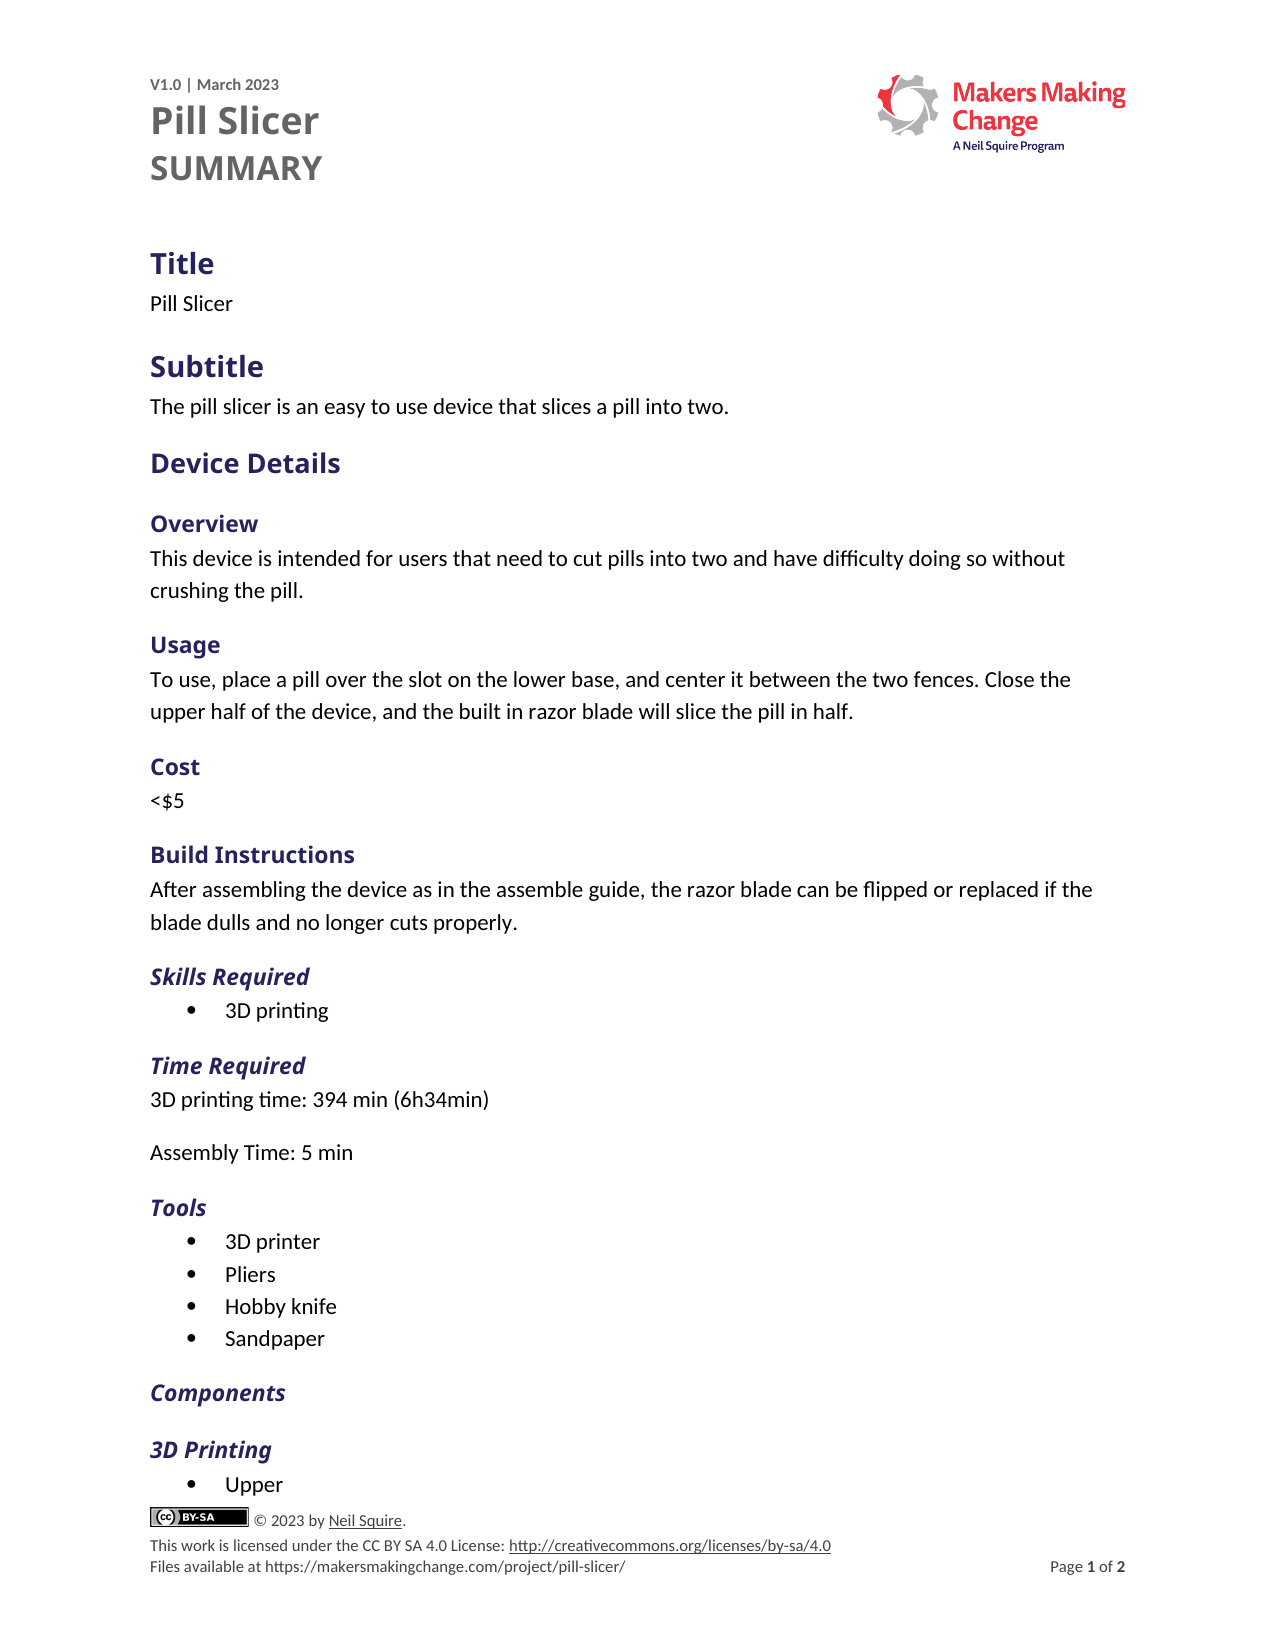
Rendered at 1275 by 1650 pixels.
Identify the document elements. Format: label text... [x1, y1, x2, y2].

subtitle Usage [150, 629, 1125, 661]
text Subtitle [150, 346, 1125, 386]
list Upper [187, 1470, 1125, 1498]
subtitle Tools [150, 1192, 1125, 1223]
subtitle 3D Printing [150, 1434, 1125, 1465]
subtitle Skills Required [150, 961, 1125, 992]
list Sandpaper [187, 1324, 1125, 1352]
text Pill Slicer [150, 289, 1125, 317]
picture [150, 1507, 249, 1527]
text This device is intended for users that need to cut pills into two and have difficulty doing so without crushing the pill. [150, 544, 1125, 604]
text To use, place a pill over the slot on the lower base, and center it between the two fences. Close the upper half of the device, and the built in razor blade will slice the pill in half. [150, 665, 1125, 726]
subtitle Device Details [150, 445, 1125, 482]
text After assembling the device as in the assemble guide, the razor blade can be flipped or replaced if the blade dulls and no longer cuts properly. [150, 875, 1125, 936]
subtitle Build Instructions [150, 839, 1125, 871]
text Title [150, 243, 1125, 283]
list Pliers [187, 1260, 1125, 1288]
text Assembly Time: 5 min [150, 1138, 1125, 1167]
text The pill slicer is an easy to use device that slices a pill into two. [150, 392, 1125, 420]
list 3D printing [187, 997, 1125, 1024]
subtitle Time Required [150, 1049, 1125, 1081]
text <$5 [150, 786, 1125, 814]
picture [877, 75, 1125, 153]
list 3D printer [187, 1227, 1125, 1256]
subtitle Cost [150, 751, 1125, 782]
subtitle Components [150, 1377, 1125, 1408]
subtitle Overview [150, 508, 1125, 539]
list Hobby knife [187, 1292, 1125, 1320]
text 3D printing time: 394 min (6h34min) [150, 1086, 1125, 1113]
